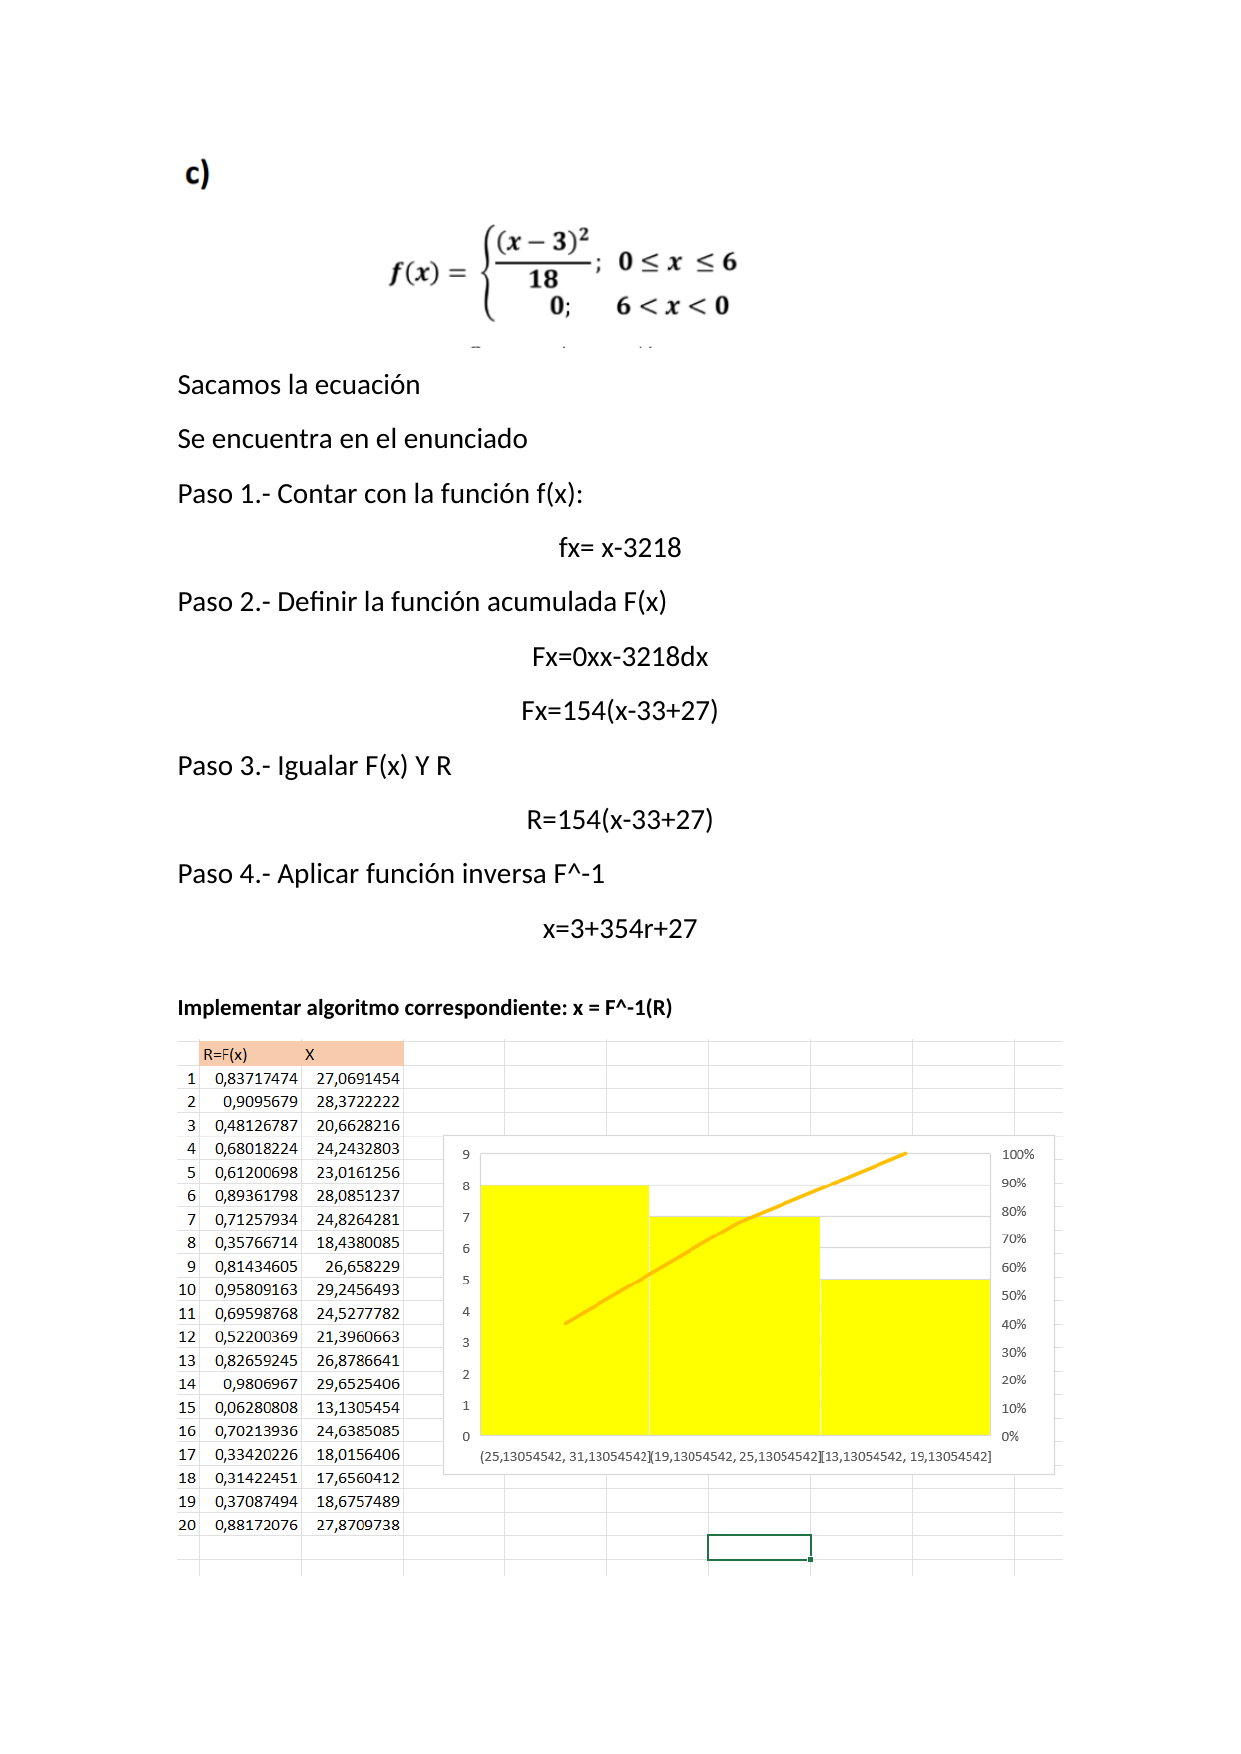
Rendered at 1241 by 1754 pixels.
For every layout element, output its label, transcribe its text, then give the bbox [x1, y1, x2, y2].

text Paso 1.- Contar con la función f(x): [177, 475, 1063, 510]
text Se encuentra en el enunciado [177, 420, 1063, 456]
text Fx=154(x-33+27) [177, 692, 1063, 728]
text Fx=0xx-3218dx [177, 638, 1063, 673]
text x=3+354r+27 [177, 910, 1063, 975]
text fx= x-3218 [177, 529, 1063, 565]
text Implementar algoritmo correspondiente: x = F^-1(R) [177, 993, 1063, 1021]
picture [177, 1039, 1063, 1576]
text Paso 2.- Definir la función acumulada F(x) [177, 583, 1063, 619]
text Paso 3.- Igualar F(x) Y R [177, 747, 1063, 782]
text R=154(x-33+27) [177, 801, 1063, 837]
text Sacamos la ecuación [177, 366, 1063, 402]
text Paso 4.- Aplicar función inversa F^-1 [177, 855, 1063, 891]
picture [177, 147, 773, 348]
